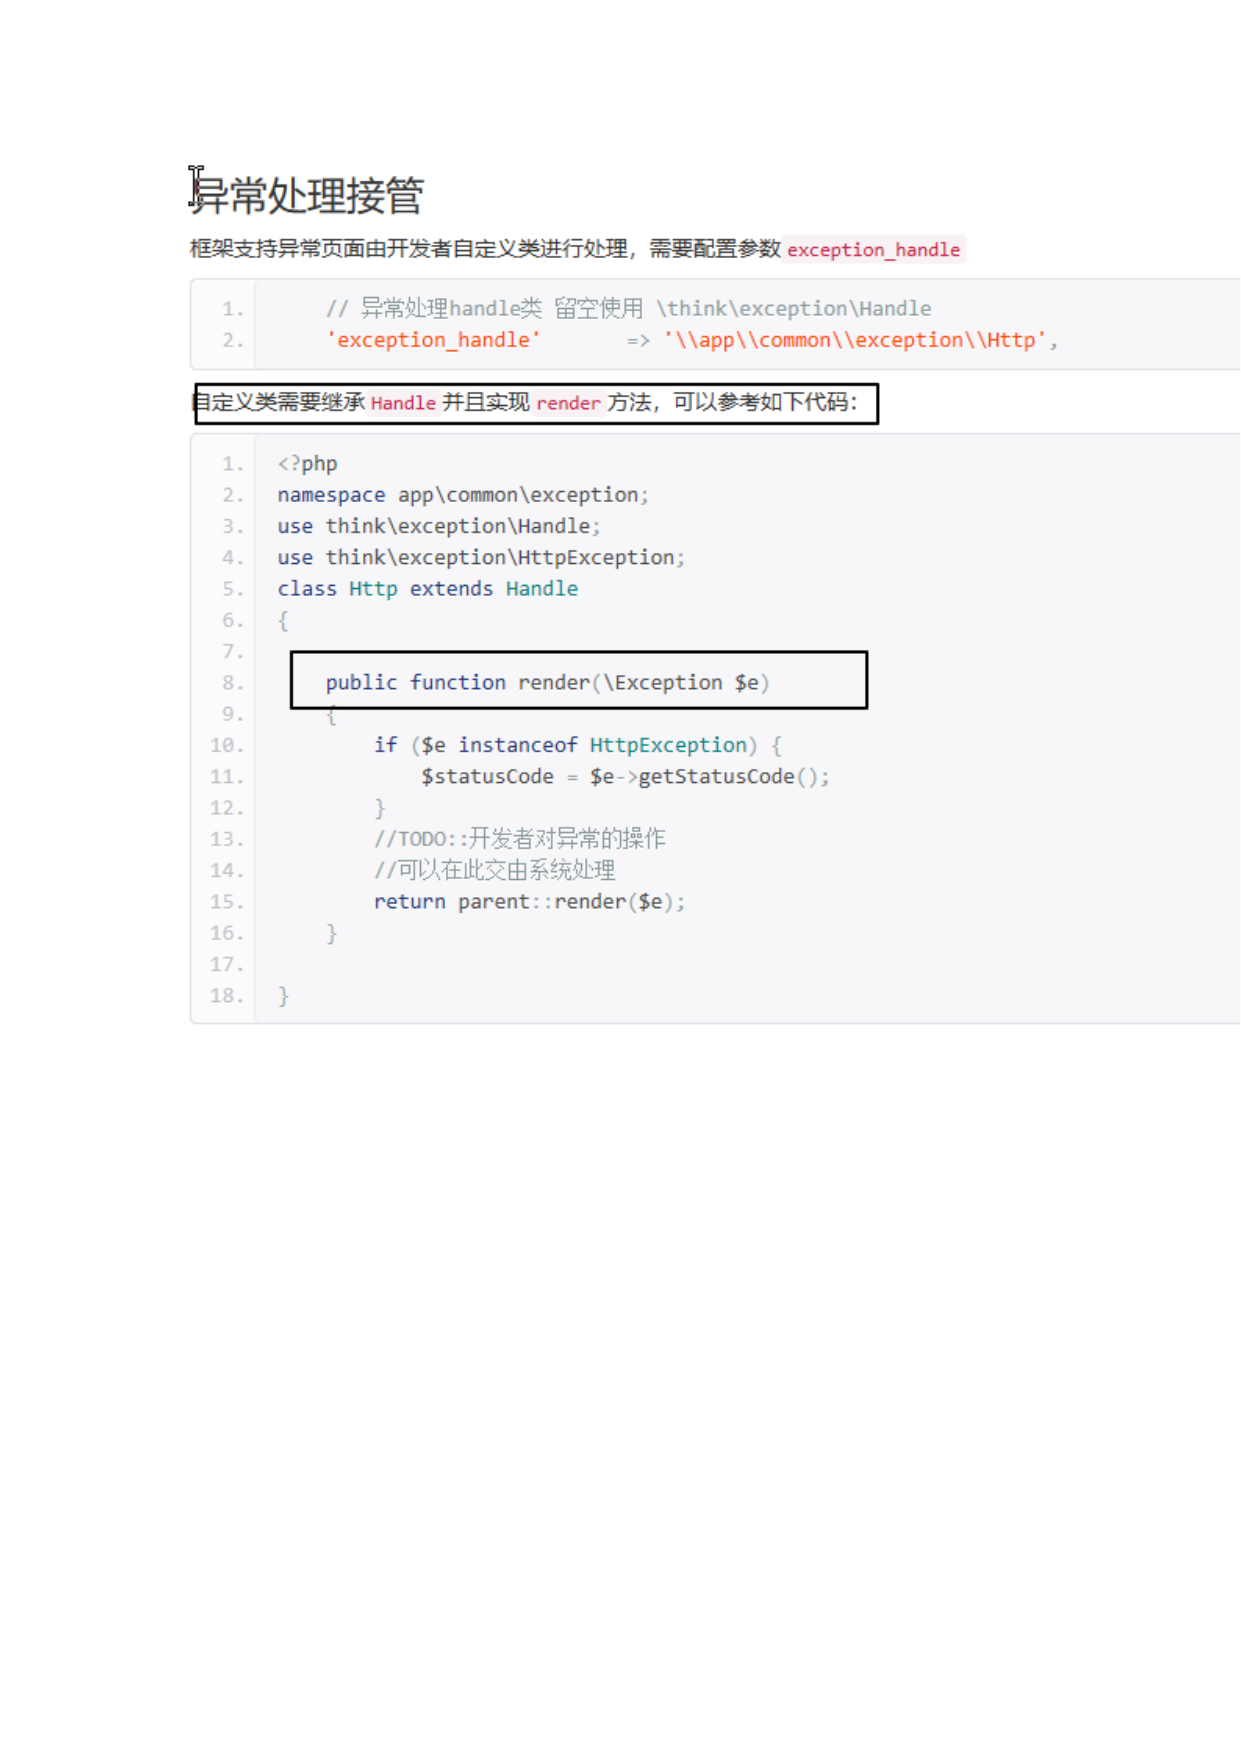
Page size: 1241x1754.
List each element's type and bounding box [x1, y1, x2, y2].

picture [187, 162, 1241, 1037]
